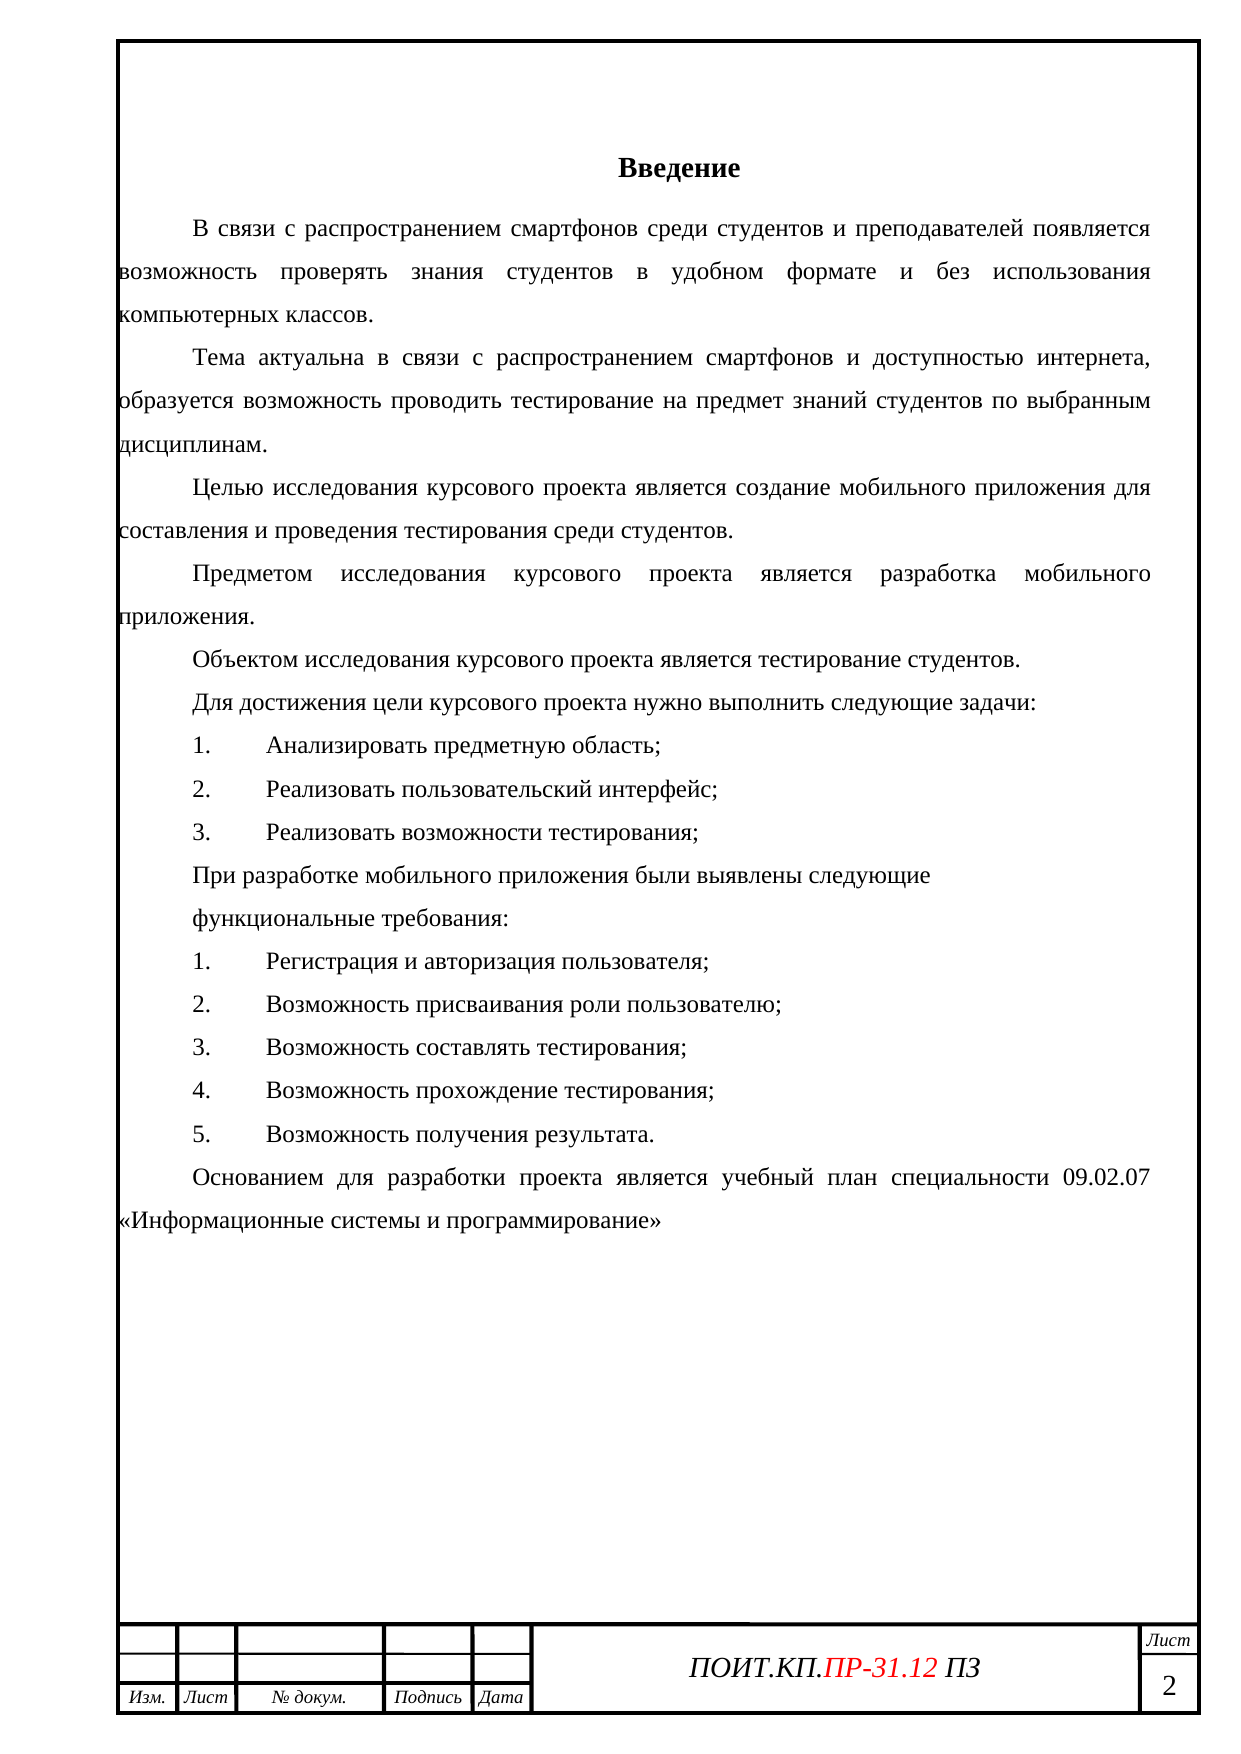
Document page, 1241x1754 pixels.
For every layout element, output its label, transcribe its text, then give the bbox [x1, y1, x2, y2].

list Тема актуальна в связи с распространением смартфонов и доступностью интернета, образуется возможность проводить тестирование на предмет знаний студентов по выбранным дисциплинам. [118, 342, 1152, 457]
list 3. Реализовать возможности тестирования; [118, 817, 1152, 846]
list 1. Анализировать предметную область; [118, 731, 1152, 759]
list 1. Регистрация и авторизация пользователя; [118, 946, 1152, 975]
list Предметом исследования курсового проекта является разработка мобильного приложения. [118, 558, 1152, 630]
text Введение [148, 150, 1122, 184]
list 2. Возможность присваивания роли пользователю; [118, 989, 1152, 1018]
list 2. Реализовать пользовательский интерфейс; [118, 774, 1152, 802]
list При разработке мобильного приложения были выявлены следующие [118, 860, 1152, 889]
list функциональные требования: [118, 903, 1152, 932]
list 4. Возможность прохождение тестирования; [118, 1076, 1152, 1104]
list 5. Возможность получения результата. [118, 1119, 1152, 1147]
list 3. Возможность составлять тестирования; [118, 1032, 1152, 1061]
list Целью исследования курсового проекта является создание мобильного приложения для составления и проведения тестирования среди студентов. [118, 472, 1152, 544]
list Для достижения цели курсового проекта нужно выполнить следующие задачи: [118, 687, 1152, 716]
list Объектом исследования курсового проекта является тестирование студентов. [118, 644, 1152, 673]
list Основанием для разработки проекта является учебный план специальности 09.02.07 «Информационные системы и программирование» [118, 1162, 1152, 1234]
list В связи с распространением смартфонов среди студентов и преподавателей появляется возможность проверять знания студентов в удобном формате и без использования компьютерных классов. [118, 213, 1152, 328]
